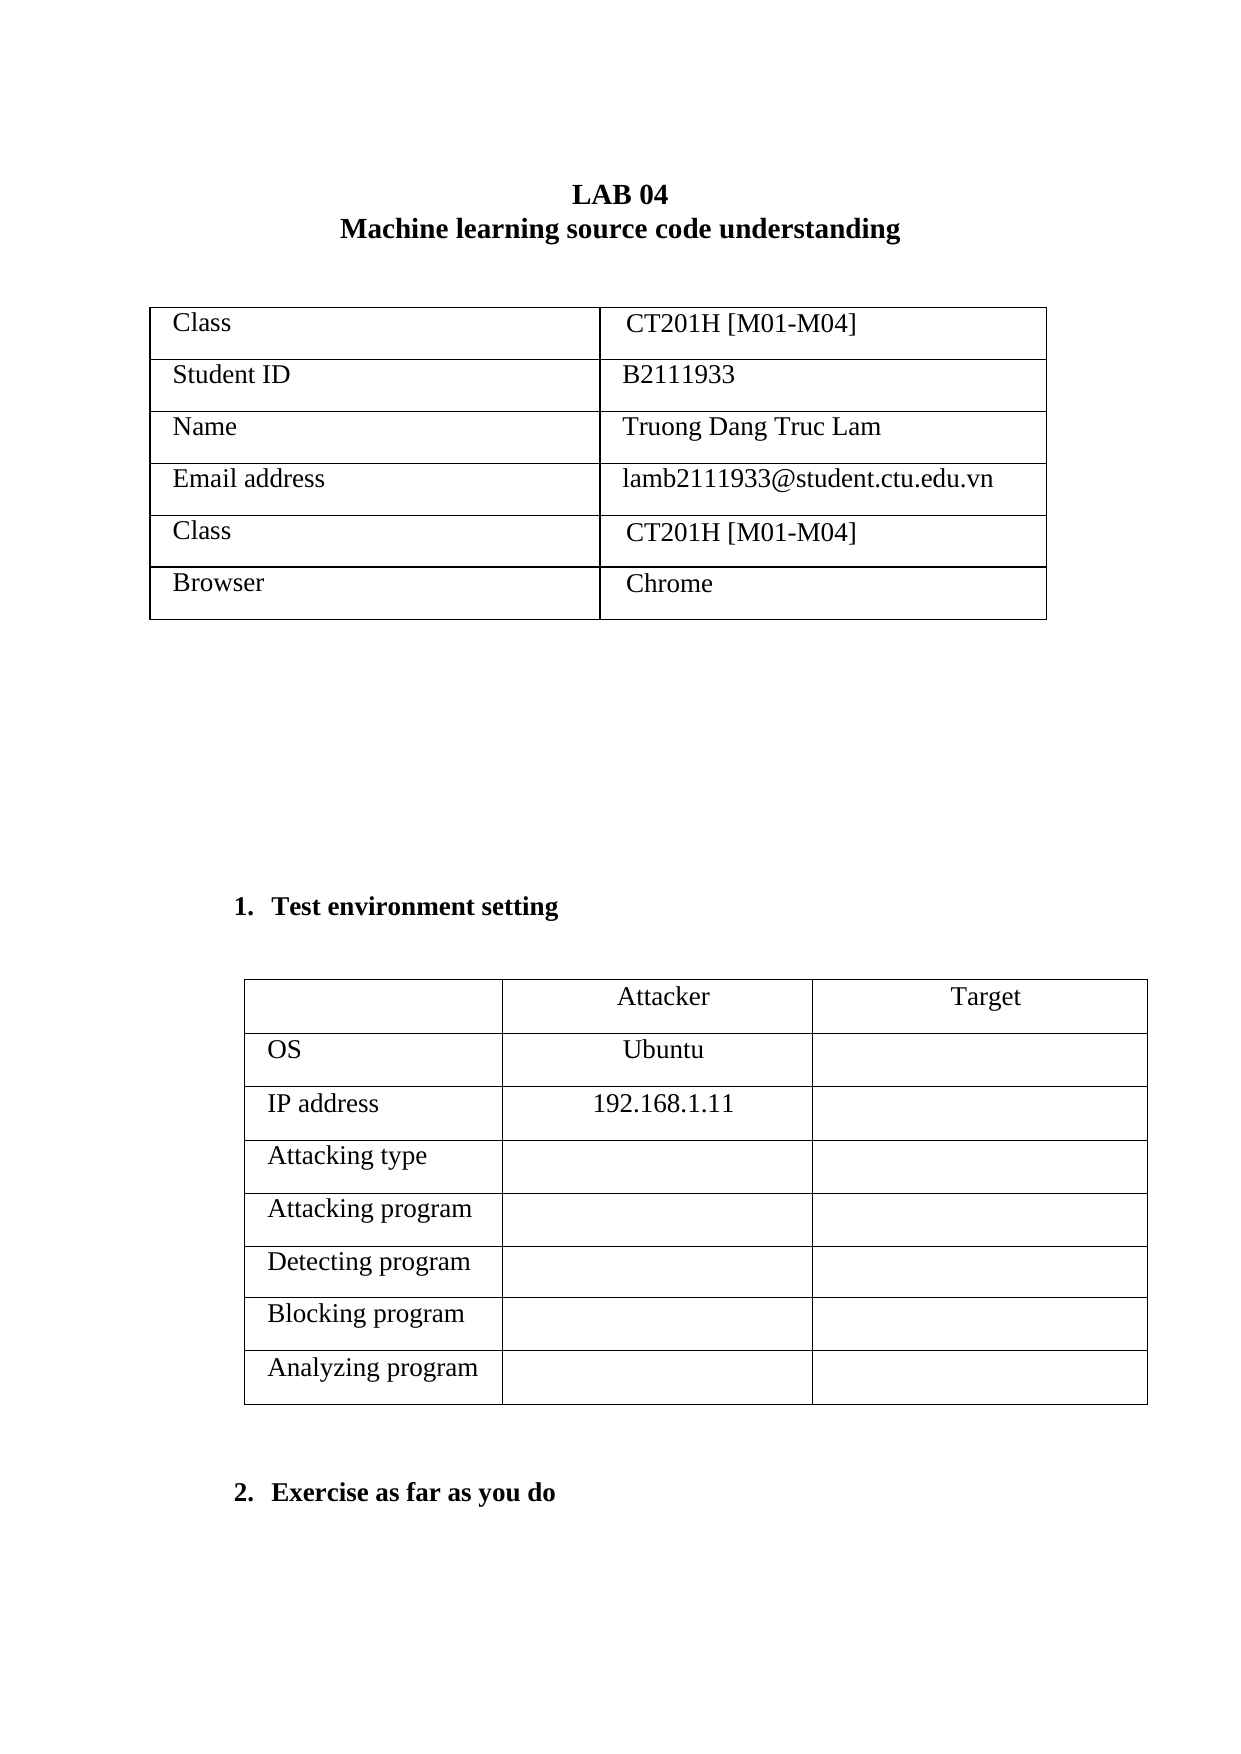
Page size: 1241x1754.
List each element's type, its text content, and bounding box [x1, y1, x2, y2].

table_header Class [151, 308, 599, 359]
table_cell [503, 1141, 812, 1192]
table_cell Browser [151, 568, 599, 619]
table_cell [813, 1247, 1147, 1297]
table_cell [813, 1298, 1147, 1350]
table_cell [813, 1141, 1147, 1192]
table_cell Student ID [151, 360, 599, 411]
table_cell [503, 1298, 812, 1350]
table_cell Email address [151, 464, 599, 514]
table_cell OS [245, 1034, 502, 1086]
table_cell 192.168.1.11 [503, 1087, 812, 1139]
list Exercise as far as you do [233, 1476, 1090, 1507]
table_cell Blocking program [245, 1298, 502, 1350]
table_cell Class [151, 516, 599, 566]
table_cell Analyzing program [245, 1351, 502, 1404]
table_header Attacker [503, 980, 812, 1032]
table_cell Attacking program [245, 1194, 502, 1246]
table_cell [503, 1194, 812, 1246]
table_cell [813, 1087, 1147, 1139]
table_cell IP address [245, 1087, 502, 1139]
table_header Target [813, 980, 1147, 1032]
table_cell Attacking type [245, 1141, 502, 1192]
table_cell Ubuntu [503, 1034, 812, 1086]
table_cell CT201H [M01-M04] [601, 516, 1046, 566]
table_cell Detecting program [245, 1247, 502, 1297]
table_cell B2111933 [601, 360, 1046, 411]
table_cell [813, 1351, 1147, 1404]
table_cell [813, 1034, 1147, 1086]
text Machine learning source code understanding [150, 211, 1090, 244]
table_cell Name [151, 412, 599, 462]
table_header [245, 980, 502, 1032]
text LAB 04 [150, 177, 1090, 211]
table_cell Chrome [601, 568, 1046, 619]
table_cell [813, 1194, 1147, 1246]
list Test environment setting [233, 891, 1090, 922]
table_cell Truong Dang Truc Lam [601, 412, 1046, 462]
table_cell lamb2111933@student.ctu.edu.vn [601, 464, 1046, 514]
table_cell [503, 1247, 812, 1297]
table_cell [503, 1351, 812, 1404]
table_header CT201H [M01-M04] [601, 308, 1046, 359]
